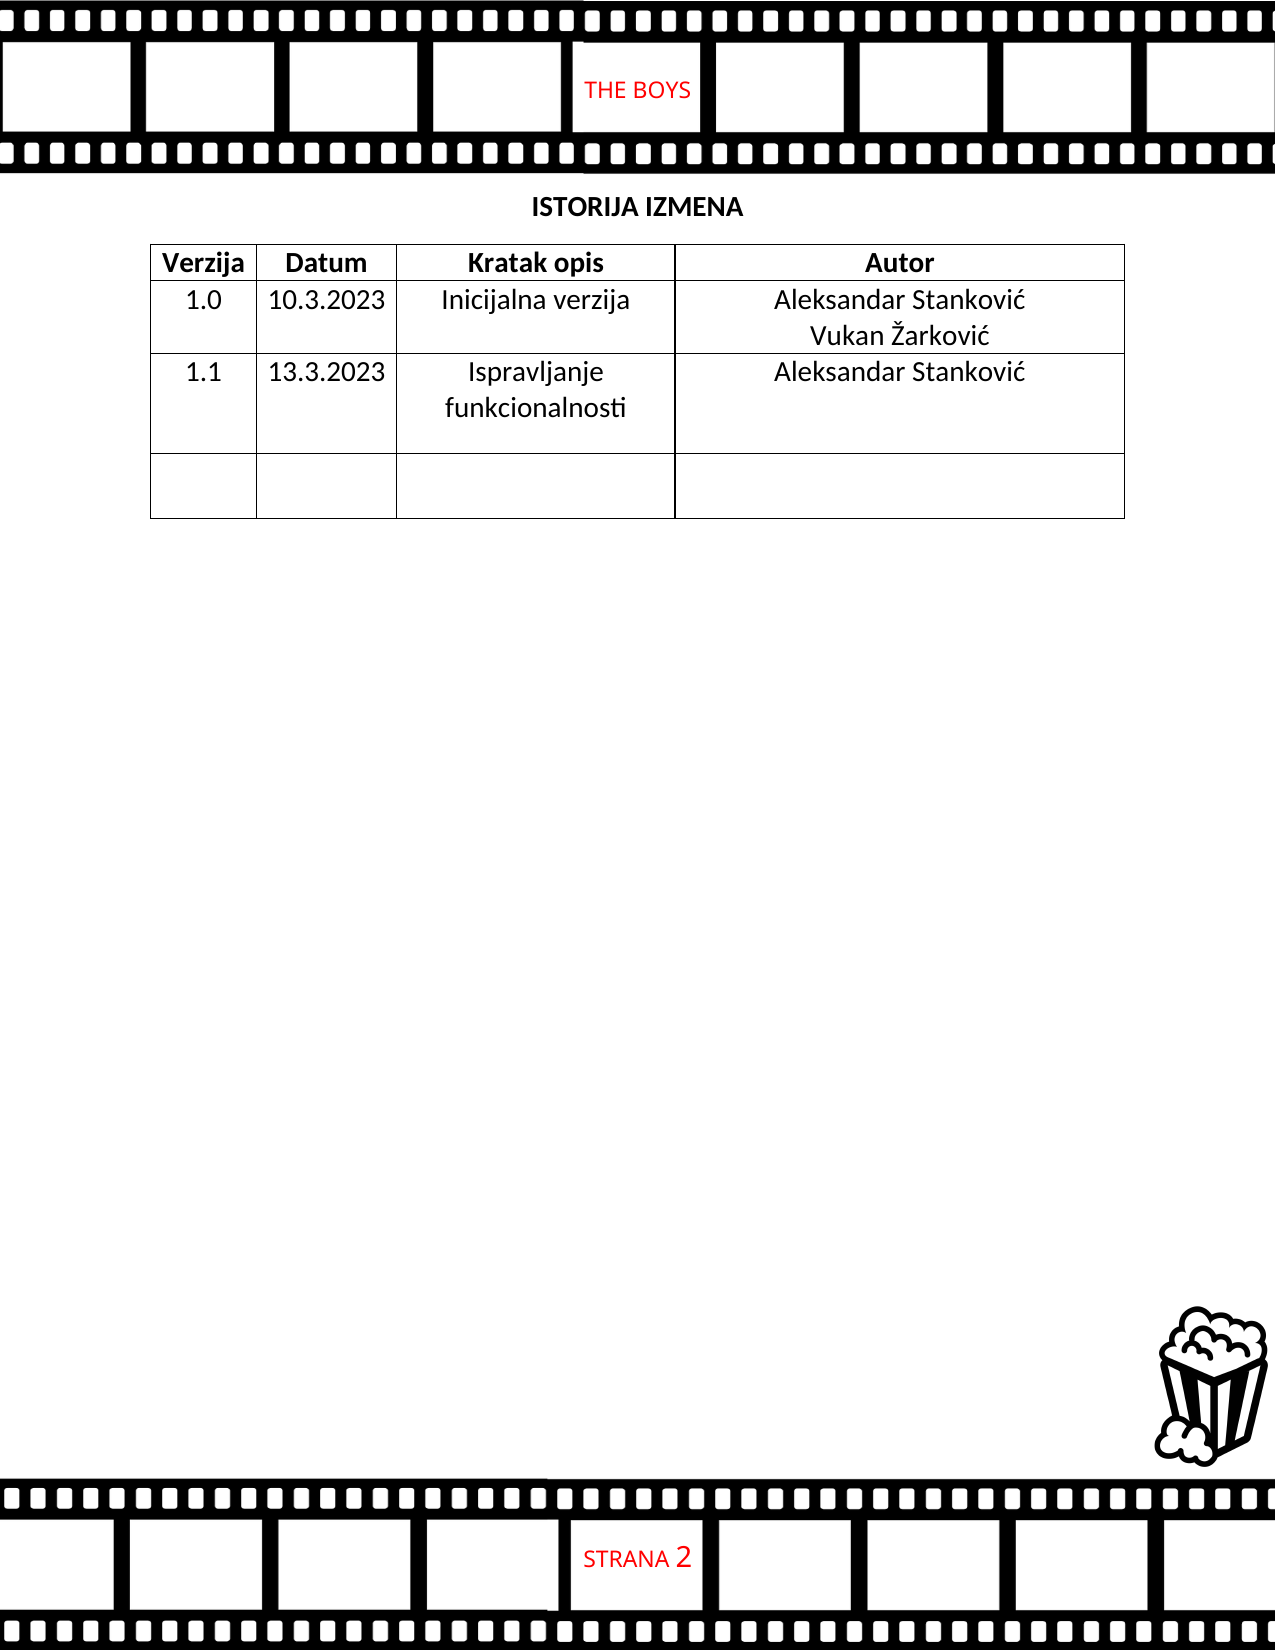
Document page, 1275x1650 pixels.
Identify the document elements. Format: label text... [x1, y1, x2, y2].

table_header Autor [676, 245, 1124, 280]
table_cell 13.3.2023 [257, 354, 396, 453]
table_cell Ispravljanje funkcionalnosti [397, 354, 674, 453]
table_header Datum [257, 245, 396, 280]
table_header Kratak opis [397, 245, 674, 280]
table_cell Inicijalna verzija [397, 281, 674, 352]
table_cell [397, 454, 674, 517]
table_header Verzija [151, 245, 256, 280]
table_cell [151, 454, 256, 517]
table_cell Aleksandar Stanković Vukan Žarković [676, 281, 1124, 352]
text ISTORIJA IZMENA [150, 150, 1125, 224]
table_cell Aleksandar Stanković [676, 354, 1124, 453]
picture [0, 0, 1275, 189]
picture [0, 1306, 1275, 1650]
table_cell [676, 454, 1124, 517]
table_cell [257, 454, 396, 517]
table_cell 1.0 [151, 281, 256, 352]
table_cell 1.1 [151, 354, 256, 453]
table_cell 10.3.2023 [257, 281, 396, 352]
